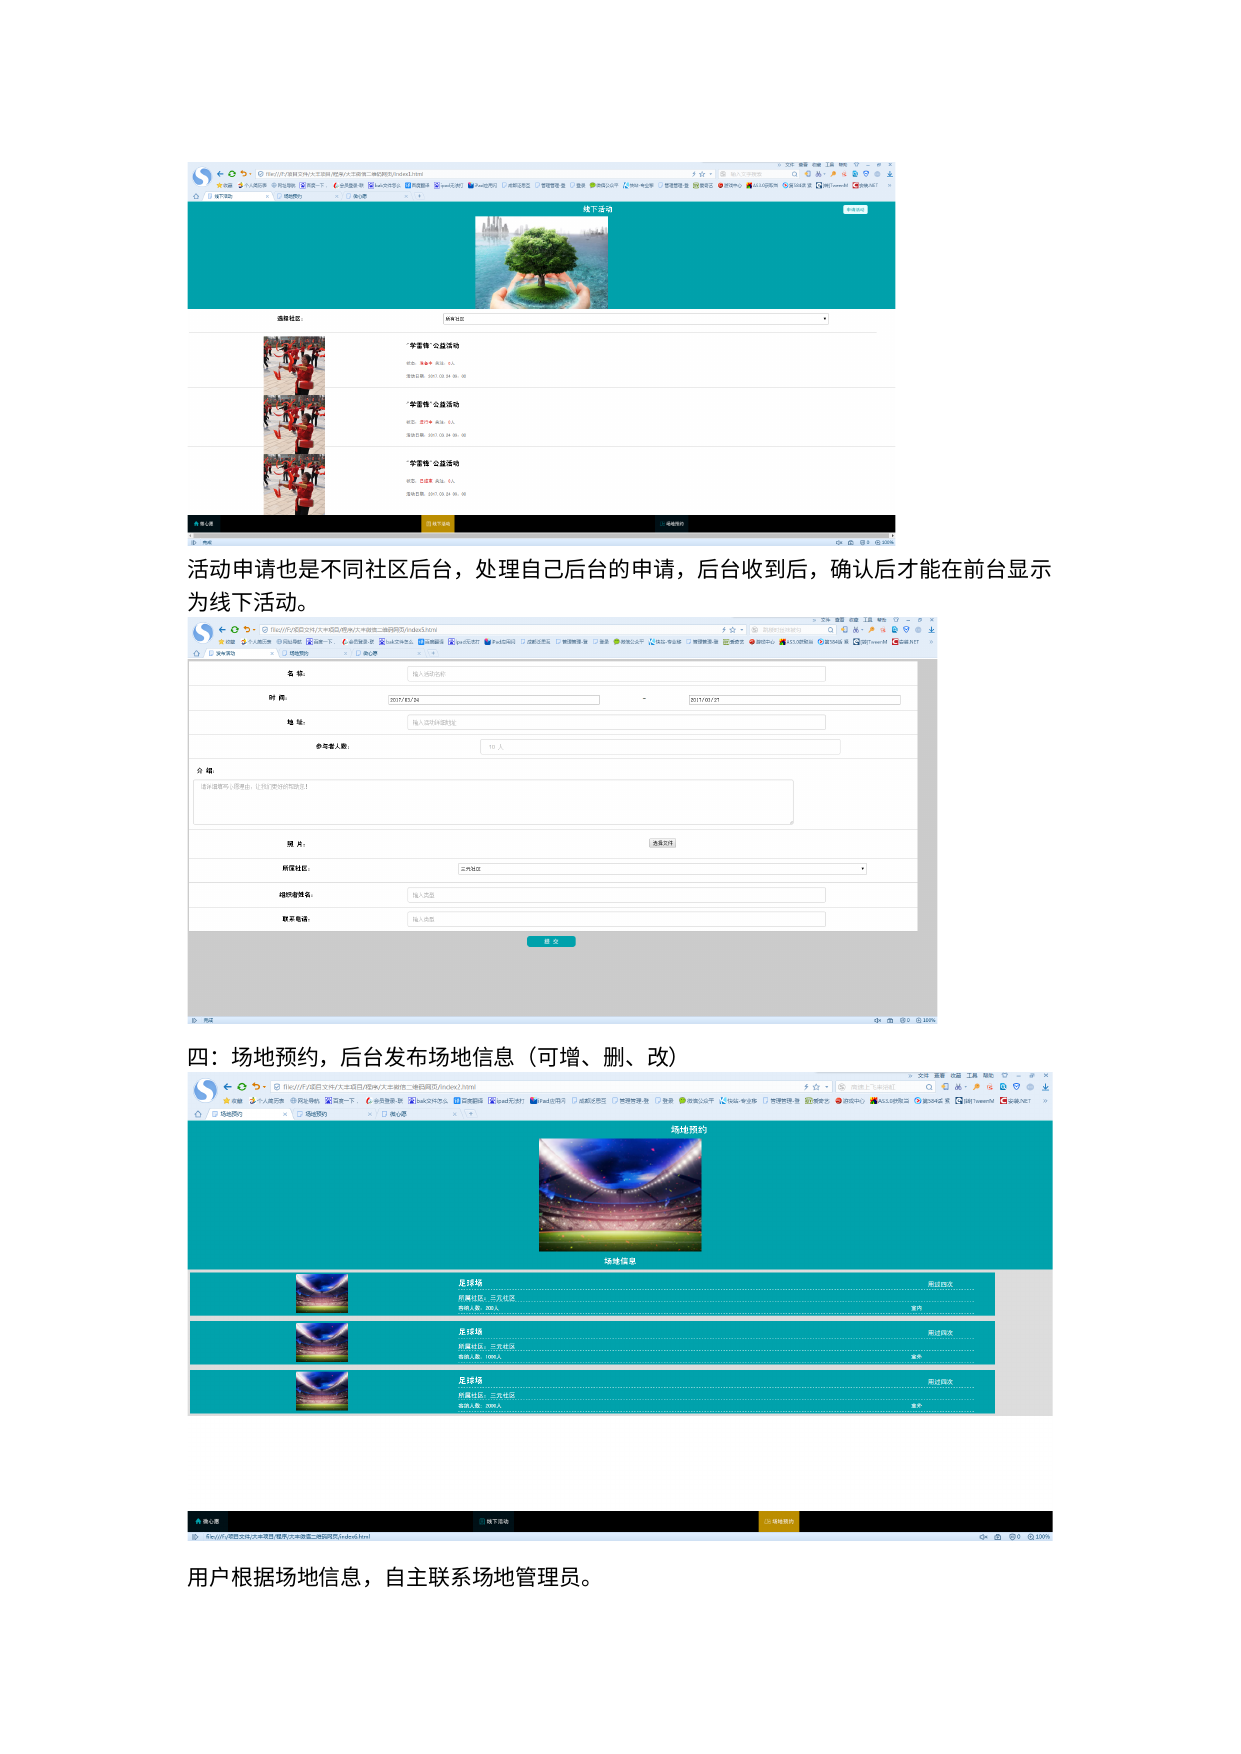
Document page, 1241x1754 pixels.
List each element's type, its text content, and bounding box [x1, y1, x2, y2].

text 活动申请也是不同社区后台，处理自己后台的申请，后台收到后，确认后才能在前台显示为线下活动。 [187, 552, 1053, 617]
picture [187, 1072, 1053, 1541]
text 四：场地预约，后台发布场地信息（可增、删、改） [187, 1039, 1053, 1072]
text 用户根据场地信息，自主联系场地管理员。 [187, 1559, 1053, 1592]
picture [187, 162, 896, 546]
picture [187, 617, 938, 1024]
